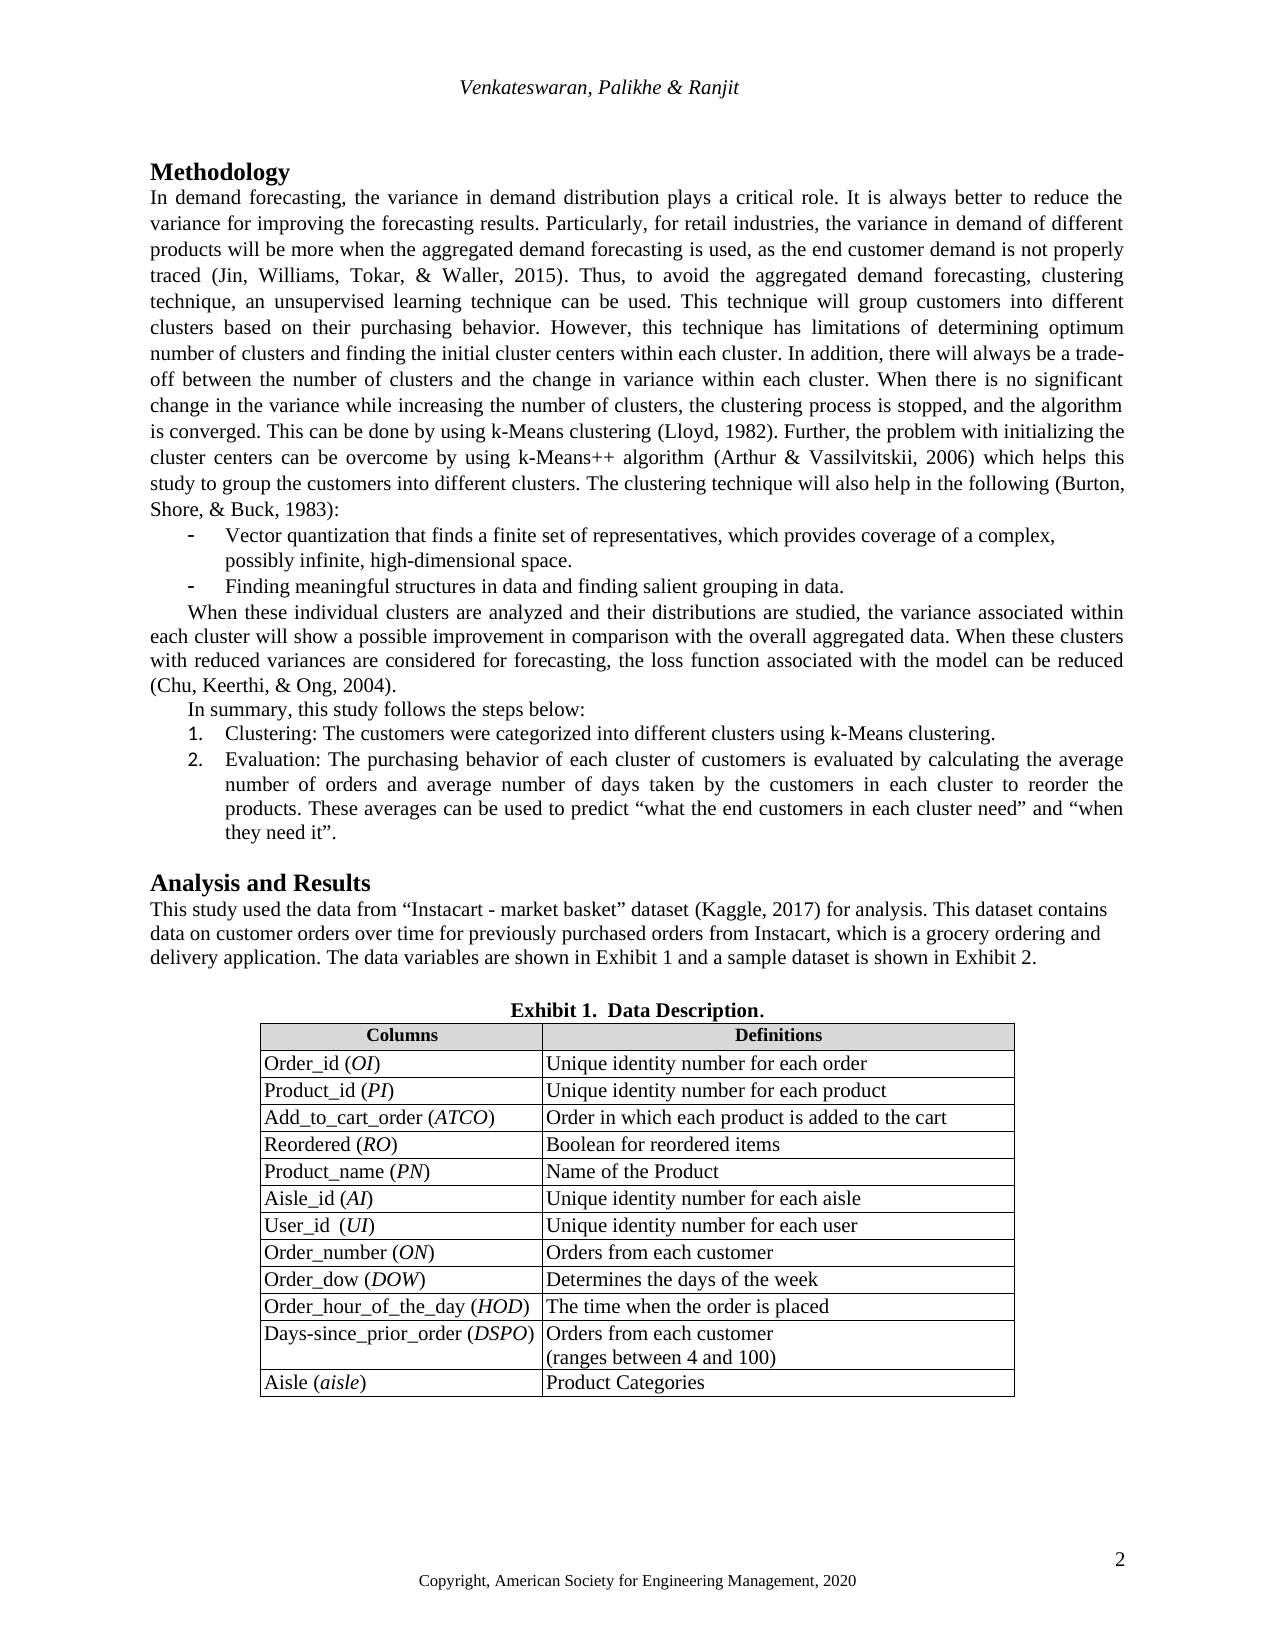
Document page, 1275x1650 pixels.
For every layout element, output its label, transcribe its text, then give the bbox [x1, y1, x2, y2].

list Finding meaningful structures in data and finding salient grouping in data. [187, 574, 1125, 598]
table_cell Order_number (ON) [261, 1240, 542, 1266]
table_cell Product Categories [543, 1370, 1014, 1396]
list Evaluation: The purchasing behavior of each cluster of customers is evaluated by calculating the average number of orders and average number of days taken by the customers in each cluster to reorder the products. These averages can be used to predict “what the end customers in each cluster need” and “when they need it”. [187, 746, 1125, 844]
table_cell Aisle_id (AI) [261, 1186, 542, 1212]
table_cell Order_dow (DOW) [261, 1267, 542, 1293]
table_cell User_id (UI) [261, 1213, 542, 1239]
table_cell Determines the days of the week [543, 1267, 1014, 1293]
table_cell Reordered (RO) [261, 1132, 542, 1158]
table_cell Aisle (aisle) [261, 1370, 542, 1396]
table_cell Product_name (PN) [261, 1159, 542, 1185]
table_cell Unique identity number for each order [543, 1051, 1014, 1077]
subtitle Methodology [150, 157, 1125, 185]
table_cell Orders from each customer [543, 1240, 1014, 1266]
list Clustering: The customers were categorized into different clusters using k-Means clustering. [187, 721, 1125, 746]
table_cell Order in which each product is added to the cart [543, 1105, 1014, 1131]
table_cell Boolean for reordered items [543, 1132, 1014, 1158]
text This study used the data from “Instacart - market basket” dataset (Kaggle, 2017) for analysis. This dataset contains data on customer orders over time for previously purchased orders from Instacart, which is a grocery ordering and delivery application. The data variables are shown in Exhibit 1 and a sample dataset is shown in Exhibit 2. [150, 896, 1125, 969]
table_cell Order_hour_of_the_day (HOD) [261, 1294, 542, 1320]
text Analysis and Results [150, 868, 1125, 896]
text Exhibit 1. Data Description. [150, 994, 1125, 1023]
list Vector quantization that finds a finite set of representatives, which provides coverage of a complex, possibly infinite, high-dimensional space. [187, 522, 1125, 572]
table_header Definitions [543, 1024, 1014, 1050]
text In summary, this study follows the steps below: [150, 697, 1125, 721]
text In demand forecasting, the variance in demand distribution plays a critical role. It is always better to reduce the variance for improving the forecasting results. Particularly, for retail industries, the variance in demand of different products will be more when the aggregated demand forecasting is used, as the end customer demand is not properly traced (Jin, Williams, Tokar, & Waller, 2015). Thus, to avoid the aggregated demand forecasting, clustering technique, an unsupervised learning technique can be used. This technique will group customers into different clusters based on their purchasing behavior. However, this technique has limitations of determining optimum number of clusters and finding the initial cluster centers within each cluster. In addition, there will always be a trade-off between the number of clusters and the change in variance within each cluster. When there is no significant change in the variance while increasing the number of clusters, the clustering process is stopped, and the algorithm is converged. This can be done by using k-Means clustering (Lloyd, 1982). Further, the problem with initializing the cluster centers can be overcome by using k-Means++ algorithm (Arthur & Vassilvitskii, 2006) which helps this study to group the customers into different clusters. The clustering technique will also help in the following (Burton, Shore, & Buck, 1983): [150, 185, 1125, 521]
table_cell Add_to_cart_order (ATCO) [261, 1105, 542, 1131]
table_cell Product_id (PI) [261, 1078, 542, 1104]
table_cell Unique identity number for each user [543, 1213, 1014, 1239]
table_cell Unique identity number for each aisle [543, 1186, 1014, 1212]
text When these individual clusters are analyzed and their distributions are studied, the variance associated within each cluster will show a possible improvement in comparison with the overall aggregated data. When these clusters with reduced variances are considered for forecasting, the loss function associated with the model can be reduced (Chu, Keerthi, & Ong, 2004). [150, 600, 1125, 697]
table_cell Unique identity number for each product [543, 1078, 1014, 1104]
table_cell Orders from each customer (ranges between 4 and 100) [543, 1321, 1014, 1369]
table_cell Days-since_prior_order (DSPO) [261, 1321, 542, 1369]
table_cell Name of the Product [543, 1159, 1014, 1185]
table_cell Order_id (OI) [261, 1051, 542, 1077]
table_header Columns [261, 1024, 542, 1050]
table_cell The time when the order is placed [543, 1294, 1014, 1320]
